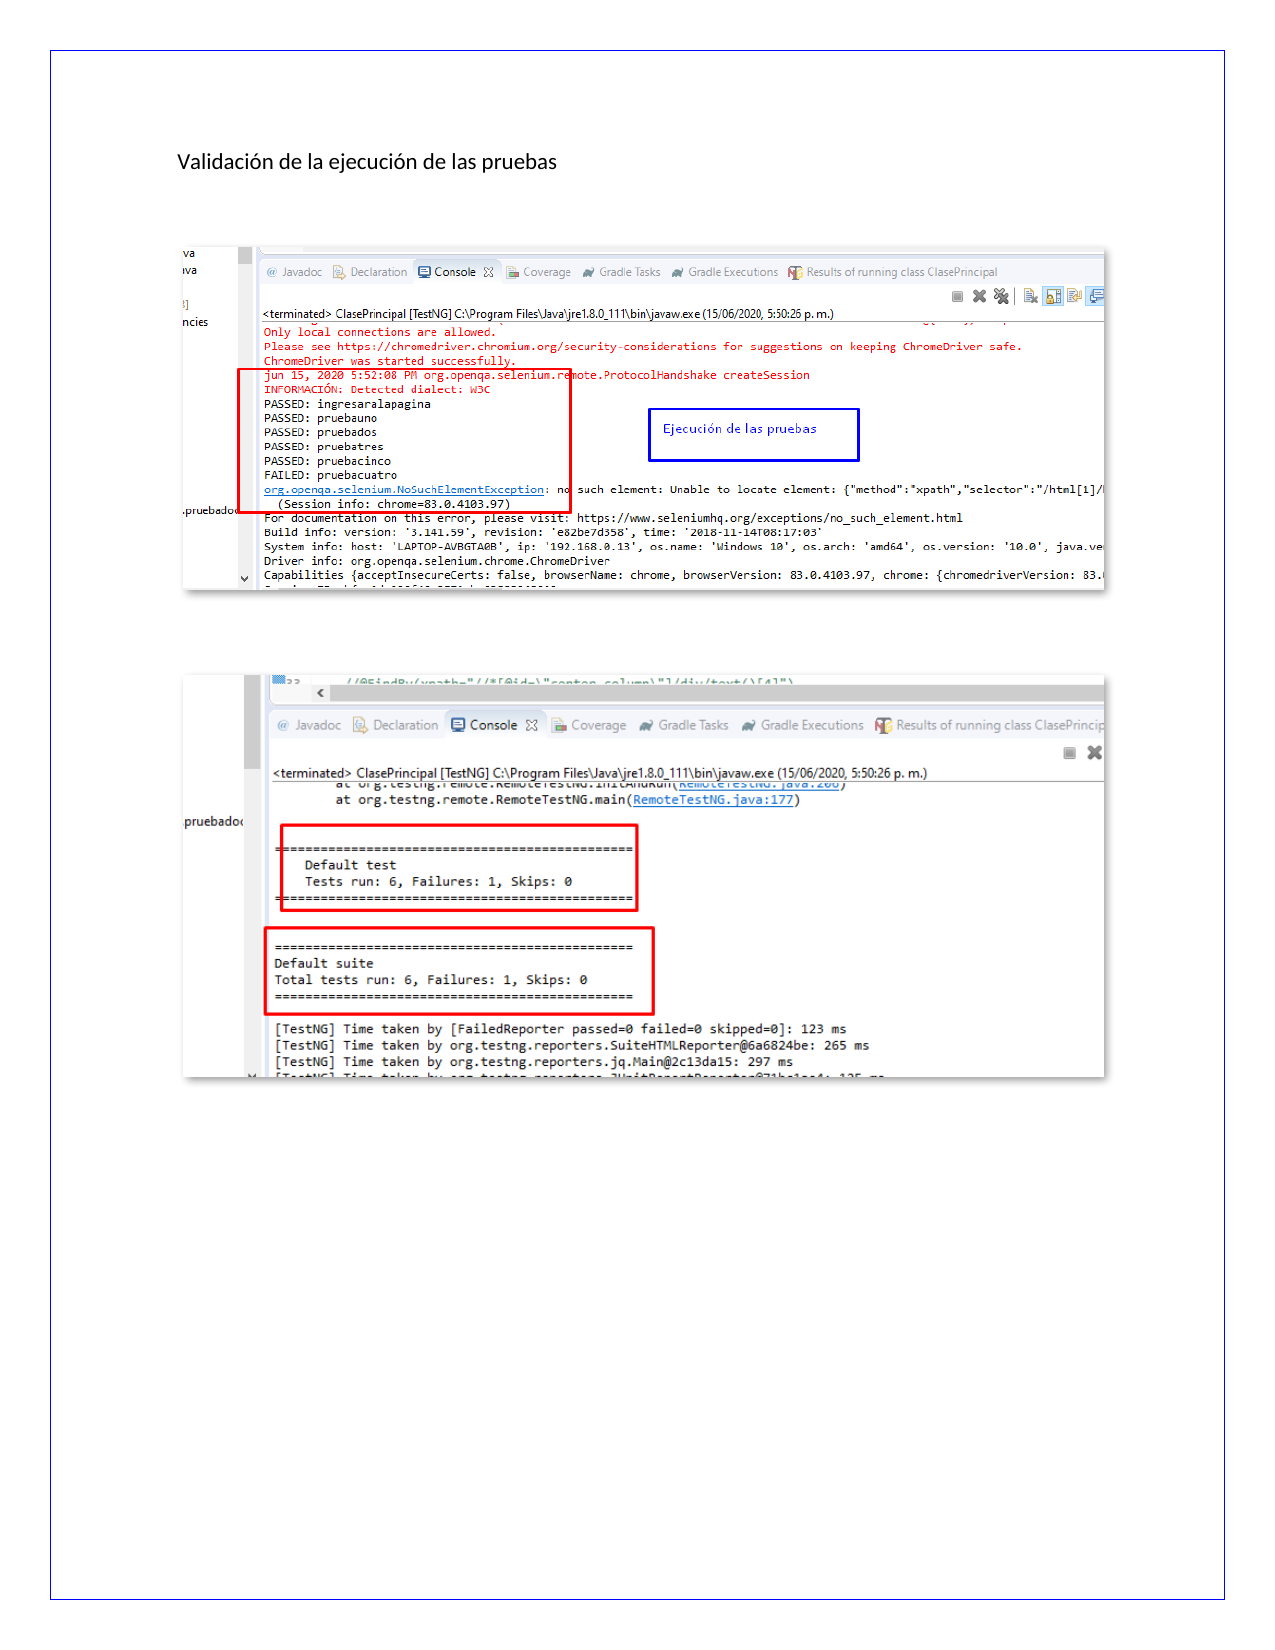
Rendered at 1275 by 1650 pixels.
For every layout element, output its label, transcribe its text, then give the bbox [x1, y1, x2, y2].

picture [183, 675, 1104, 1077]
text Validación de la ejecución de las pruebas [177, 147, 1098, 176]
picture [183, 247, 1104, 590]
